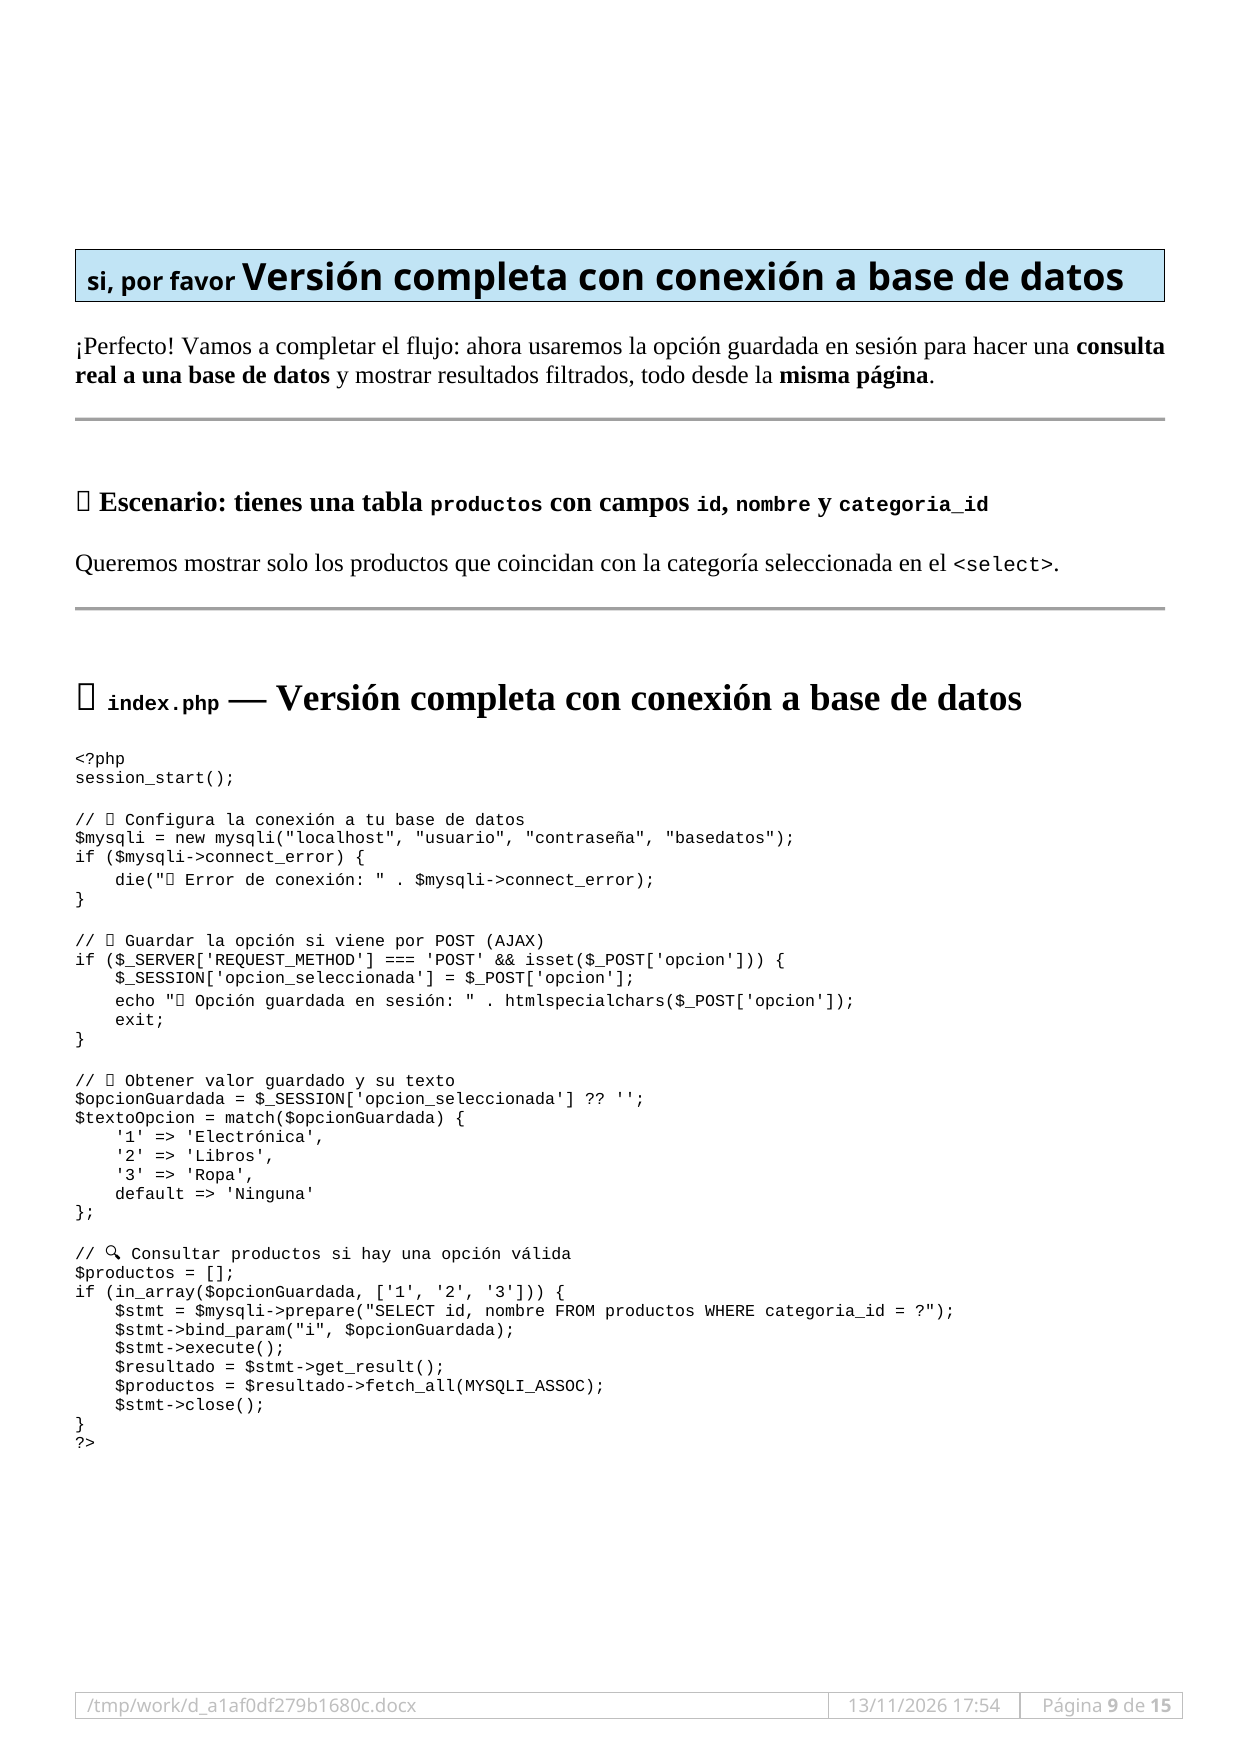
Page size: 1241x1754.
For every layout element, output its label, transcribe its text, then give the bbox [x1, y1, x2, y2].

text die("❌ Error de conexión: " . $mysqli->connect_error); [75, 868, 1165, 891]
text $productos = []; [75, 1264, 1165, 1283]
text // 🧩 Configura la conexión a tu base de datos [75, 807, 1165, 830]
text Queremos mostrar solo los productos que coincidan con la categoría seleccionada en el <select>. [75, 548, 1165, 578]
text } [75, 1030, 1165, 1049]
text ?> [75, 1434, 1165, 1453]
text $stmt = $mysqli->prepare("SELECT id, nombre FROM productos WHERE categoria_id = ?"); [75, 1302, 1165, 1321]
text $mysqli = new mysqli("localhost", "usuario", "contraseña", "basedatos"); [75, 830, 1165, 849]
text echo "✅ Opción guardada en sesión: " . htmlspecialchars($_POST['opcion']); [75, 989, 1165, 1012]
text <?php [75, 751, 1165, 769]
text $productos = $resultado->fetch_all(MYSQLI_ASSOC); [75, 1378, 1165, 1397]
text if ($mysqli->connect_error) { [75, 849, 1165, 868]
text // 🔍 Consultar productos si hay una opción válida [75, 1242, 1165, 1264]
text ¡Perfecto! Vamos a completar el flujo: ahora usaremos la opción guardada en sesión para hacer una consulta real a una base de datos y mostrar resultados filtrados, todo desde la misma página. [75, 331, 1165, 388]
text $opcionGuardada = $_SESSION['opcion_seleccionada'] ?? ''; [75, 1091, 1165, 1110]
text // 🔁 Obtener valor guardado y su texto [75, 1068, 1165, 1091]
text $textoOpcion = match($opcionGuardada) { [75, 1110, 1165, 1129]
text }; [75, 1204, 1165, 1223]
text ✅ index.php — Versión completa con conexión a base de datos [75, 670, 1165, 721]
table_header si, por favor Versión completa con conexión a base de datos [76, 250, 1164, 301]
text // 🔄 Guardar la opción si viene por POST (AJAX) [75, 928, 1165, 951]
text 🎯 Escenario: tienes una tabla productos con campos id, nombre y categoria_id [75, 481, 1165, 519]
text $stmt->bind_param("i", $opcionGuardada); [75, 1321, 1165, 1340]
text if ($_SERVER['REQUEST_METHOD'] === 'POST' && isset($_POST['opcion'])) { [75, 951, 1165, 970]
text '3' => 'Ropa', [75, 1166, 1165, 1185]
text } [75, 891, 1165, 909]
text $stmt->close(); [75, 1397, 1165, 1415]
text $resultado = $stmt->get_result(); [75, 1359, 1165, 1378]
text } [75, 1415, 1165, 1434]
text '2' => 'Libros', [75, 1147, 1165, 1166]
text session_start(); [75, 769, 1165, 788]
text $_SESSION['opcion_seleccionada'] = $_POST['opcion']; [75, 970, 1165, 989]
text default => 'Ninguna' [75, 1185, 1165, 1204]
text exit; [75, 1012, 1165, 1030]
text if (in_array($opcionGuardada, ['1', '2', '3'])) { [75, 1283, 1165, 1302]
text '1' => 'Electrónica', [75, 1129, 1165, 1147]
text $stmt->execute(); [75, 1340, 1165, 1359]
